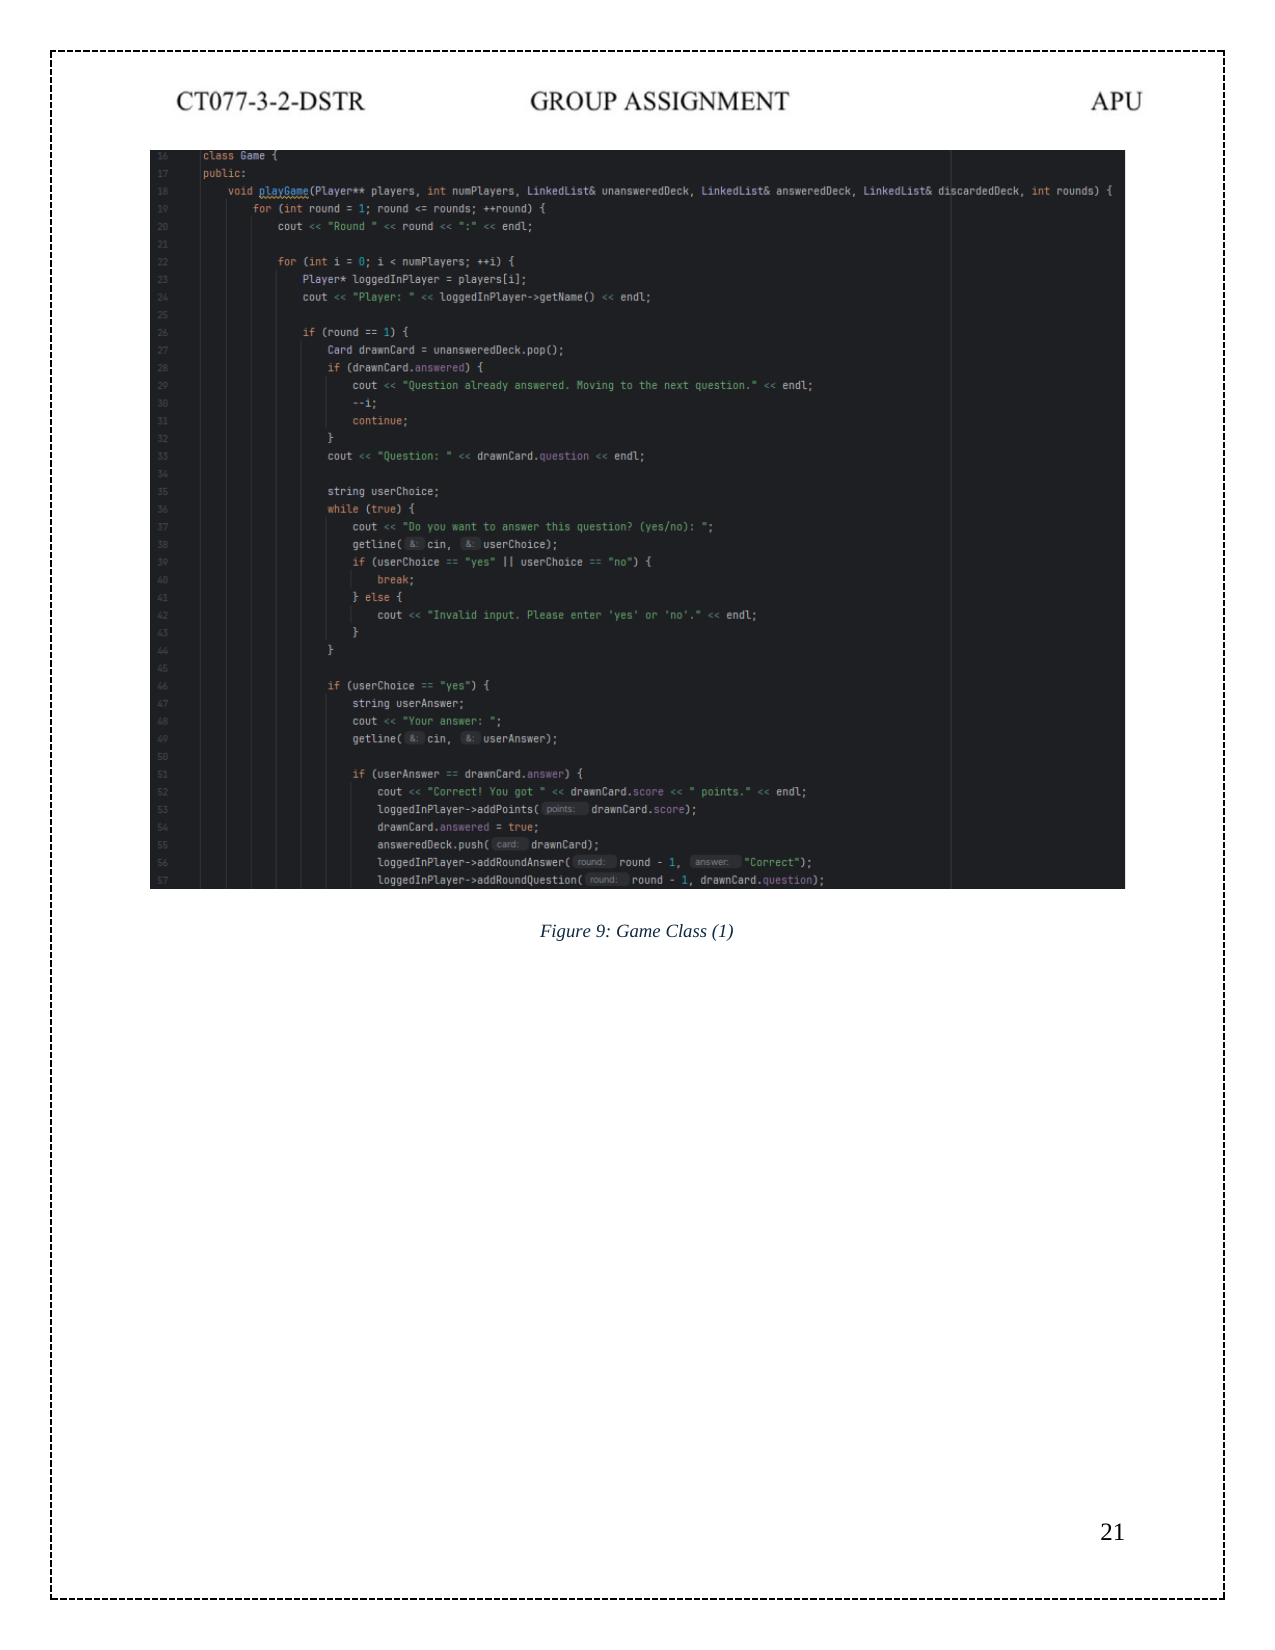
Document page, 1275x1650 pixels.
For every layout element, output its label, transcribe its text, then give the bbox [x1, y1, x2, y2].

text Figure 9: Game Class (1) [150, 919, 1125, 941]
picture [150, 150, 1125, 889]
picture [150, 75, 1156, 127]
